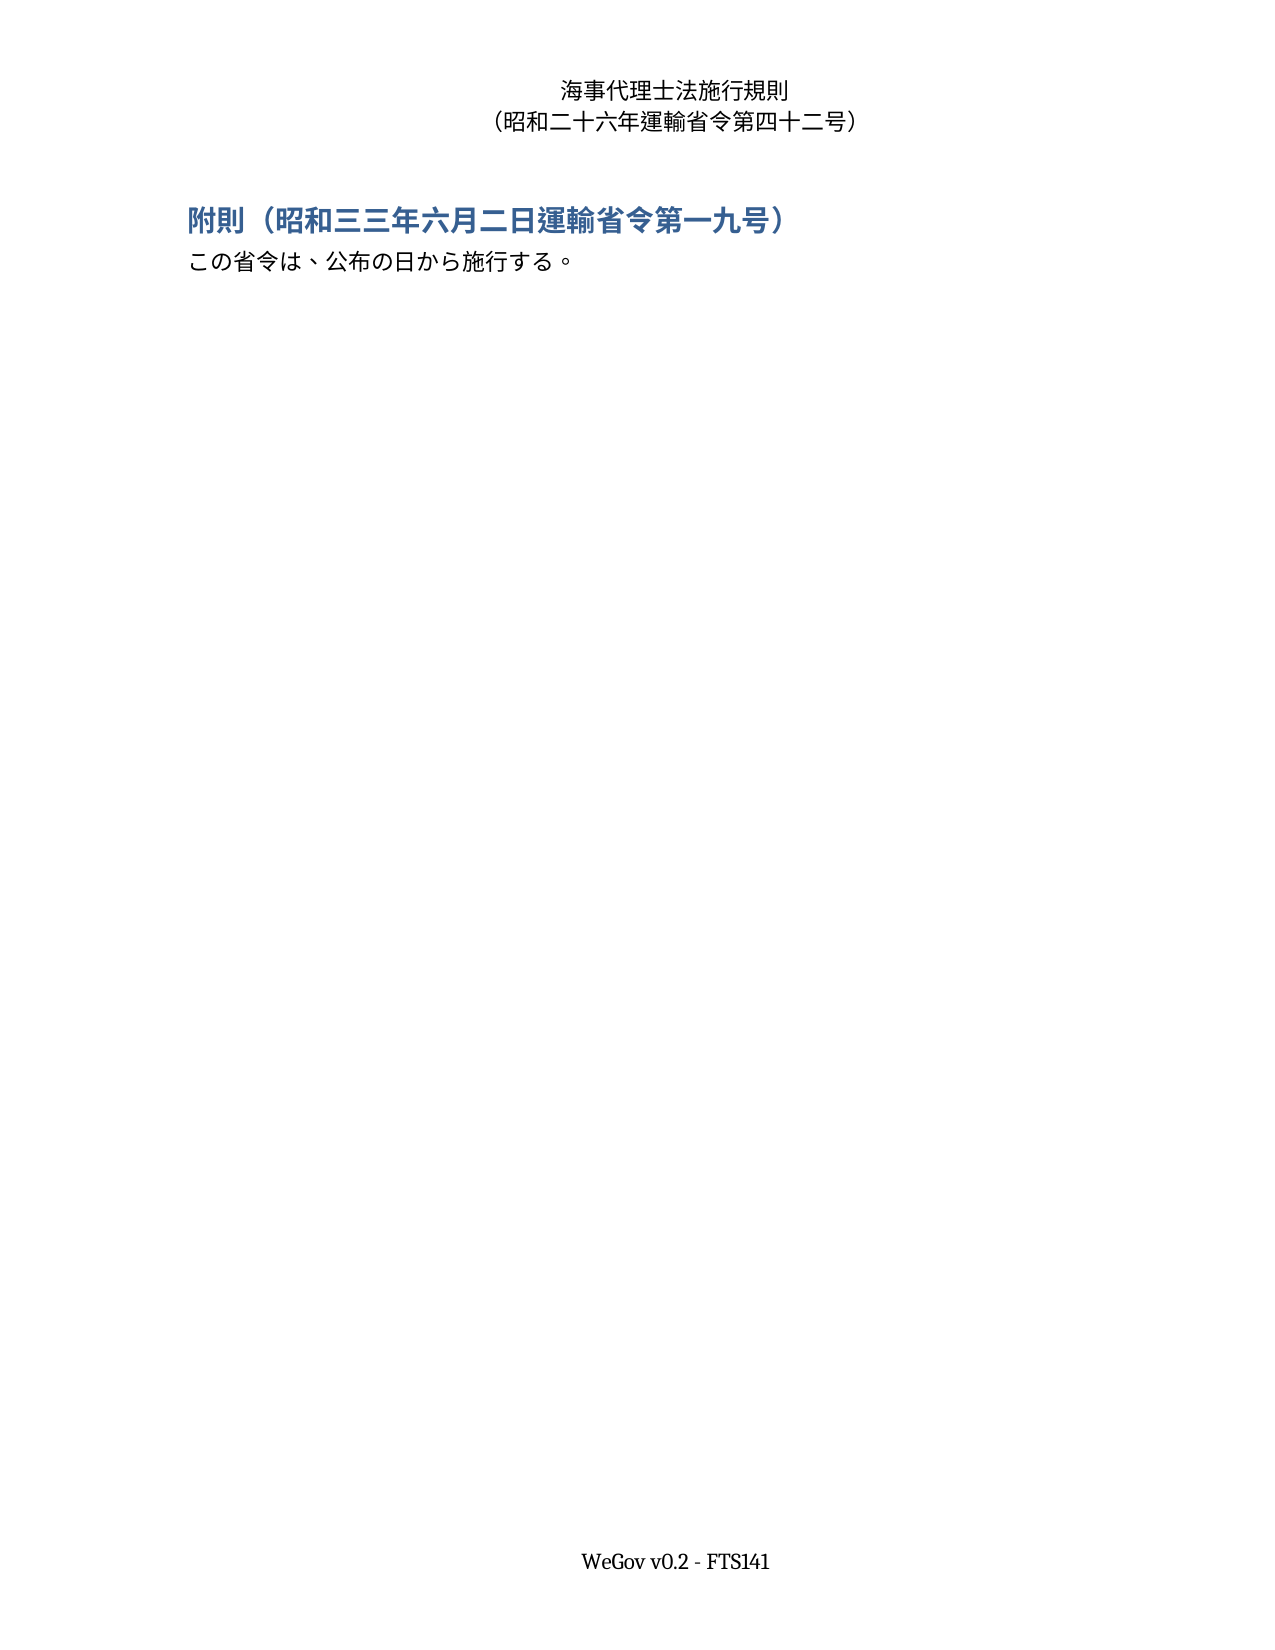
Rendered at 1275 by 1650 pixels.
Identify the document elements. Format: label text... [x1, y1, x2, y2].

subtitle 附則（昭和三三年六月二日運輸省令第一九号） [187, 200, 1087, 240]
text この省令は、公布の日から施行する。 [187, 246, 1087, 277]
